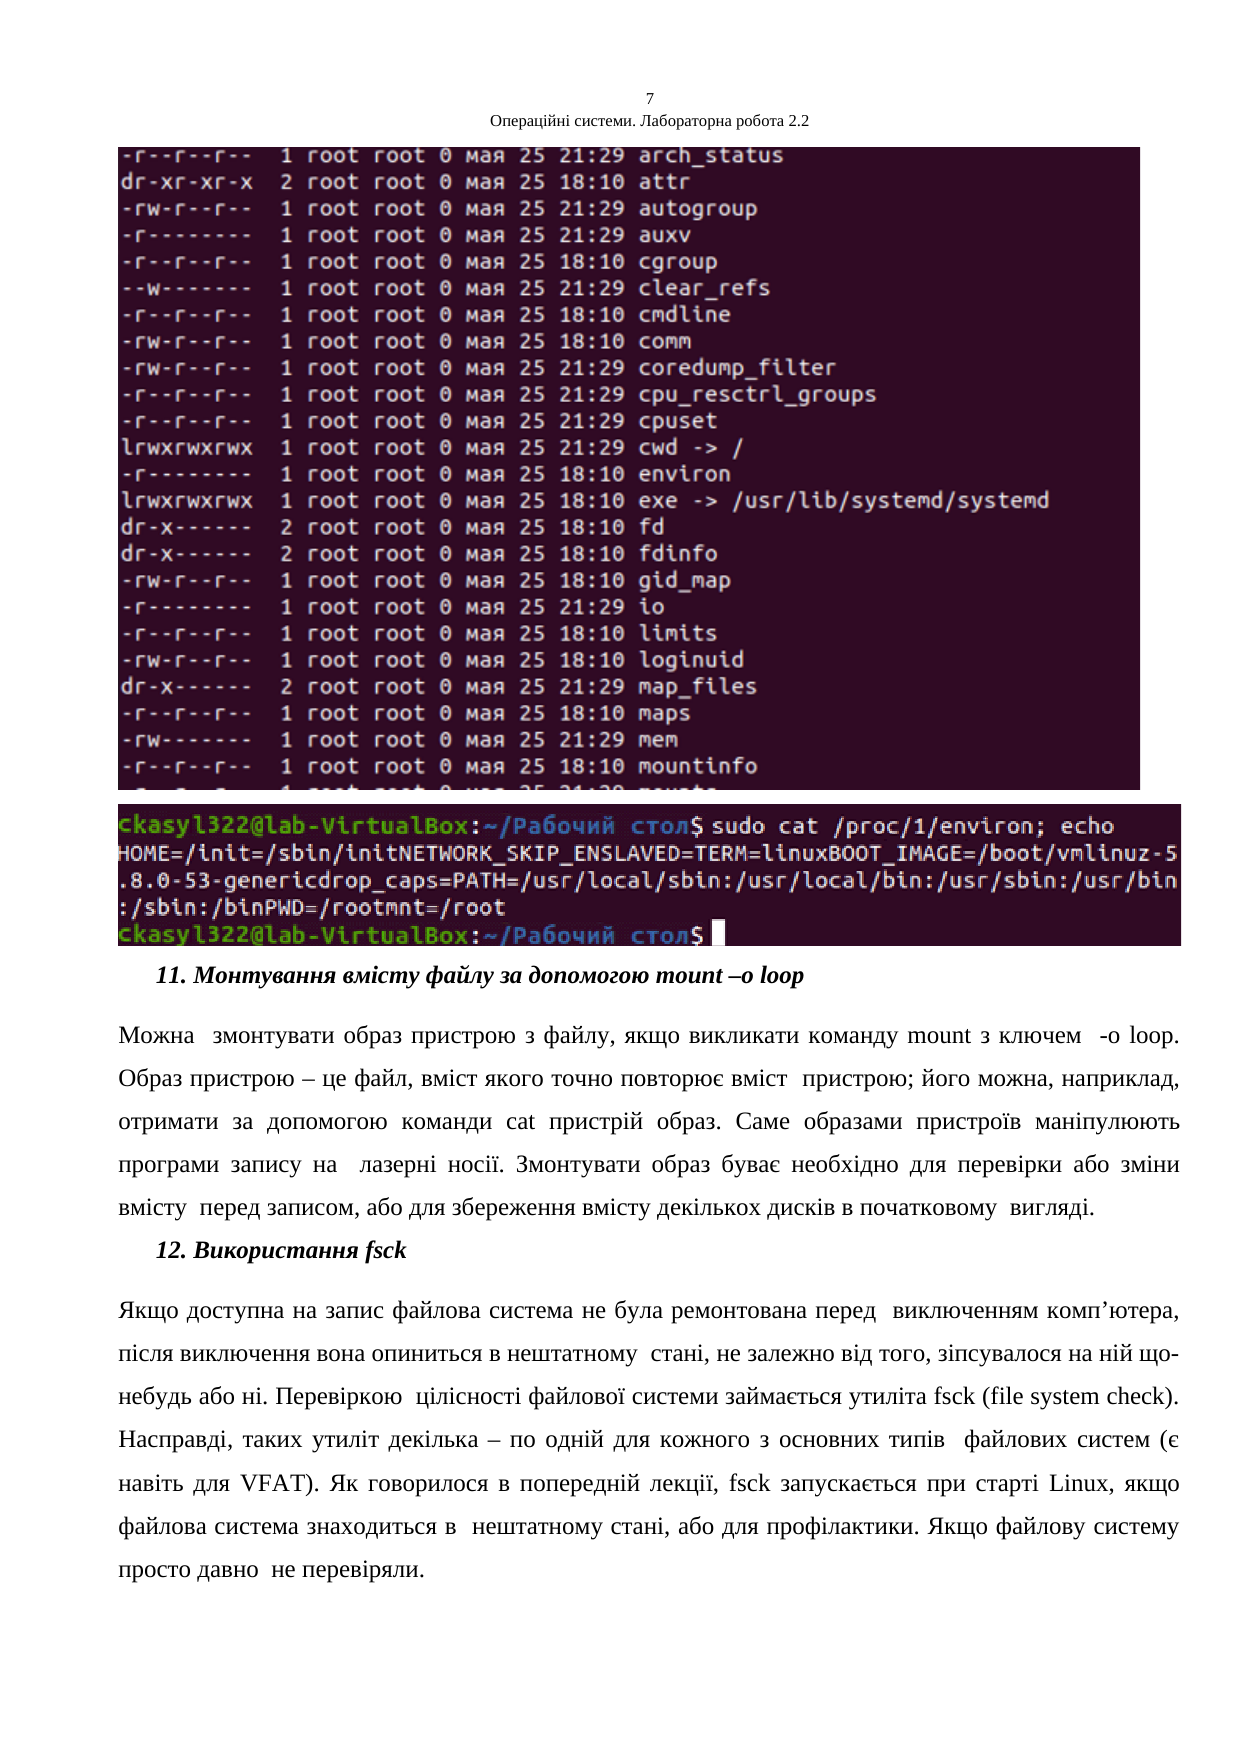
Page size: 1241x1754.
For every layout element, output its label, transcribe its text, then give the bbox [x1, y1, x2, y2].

list Монтування вмісту файлу за допомогою mount –o loop [156, 960, 1181, 989]
text Можна змонтувати образ пристрою з файлу, якщо викликати команду mount з ключем -o loop. Образ пристрою – це файл, вміст якого точно повторює вміст пристрою; його можна, наприклад, отримати за допомогою команди cat пристрій образ. Саме образами пристроїв маніпулюють програми запису на лазерні носії. Змонтувати образ буває необхідно для перевірки або зміни вмісту перед записом, або для збереження вмісту декількох дисків в початковому вигляді. [118, 1020, 1181, 1221]
text Якщо доступна на запис файлова система не була ремонтована перед виключенням комп’ютера, після виключення вона опиниться в нештатному стані, не залежно від того, зіпсувалося на ній що-небудь або ні. Перевіркою цілісності файлової системи займається утиліта fsck (file system check). Насправді, таких утиліт декілька – по одній для кожного з основних типів файлових систем (є навіть для VFAT). Як говорилося в попередній лекції, fsck запускається при старті Linux, якщо файлова система знаходиться в нештатному стані, або для профілактики. Якщо файлову систему просто давно не перевіряли. [118, 1295, 1181, 1583]
list Використання fsck [156, 1235, 1181, 1264]
picture [118, 804, 1182, 946]
picture [118, 147, 1141, 790]
